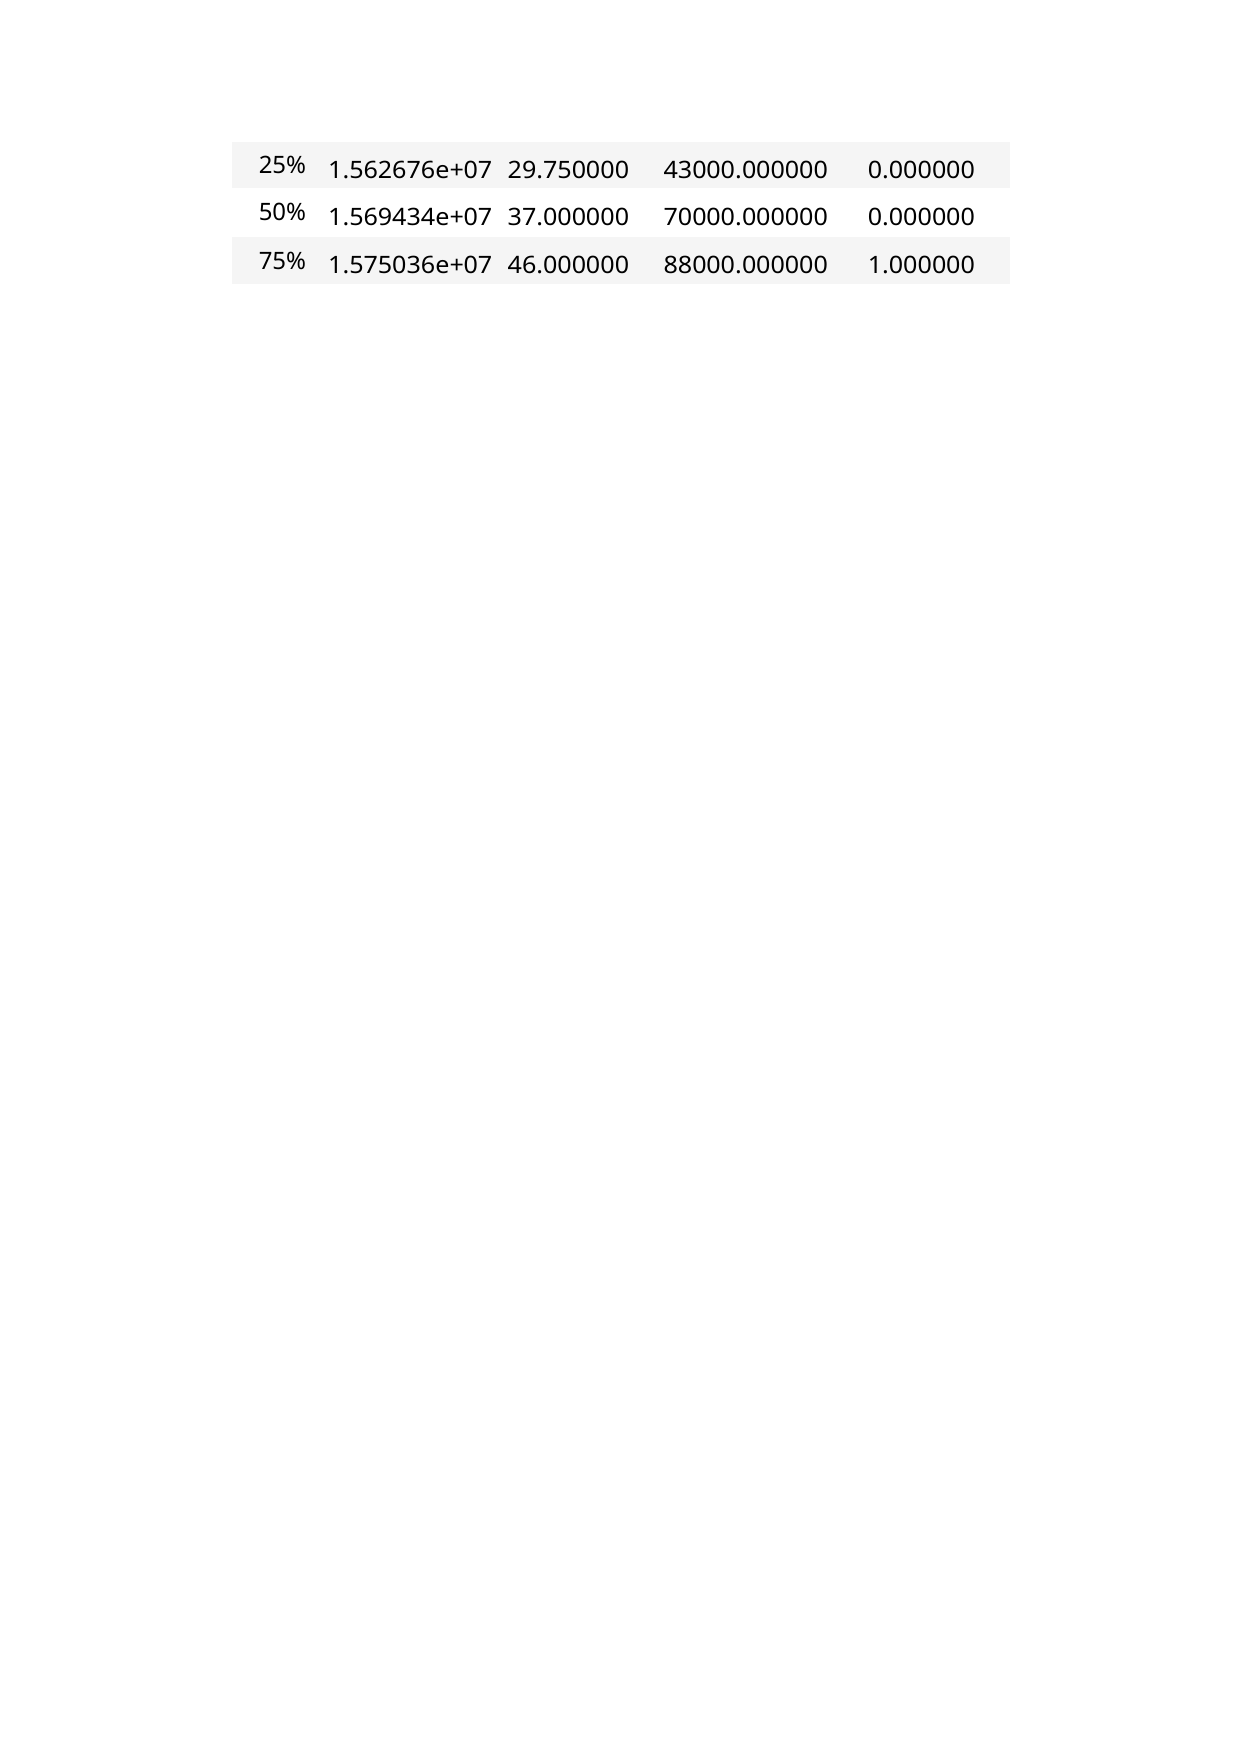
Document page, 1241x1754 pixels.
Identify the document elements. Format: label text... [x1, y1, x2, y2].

table_cell 0.000000 [845, 142, 1010, 188]
table_cell 88000.000000 [652, 237, 845, 284]
table_cell 46.000000 [498, 237, 652, 284]
table_cell 1.569434e+07 [317, 189, 498, 237]
table_cell 70000.000000 [652, 189, 845, 237]
table_cell 1.575036e+07 [317, 237, 498, 284]
table_cell 75% [232, 237, 317, 284]
table_cell 25% [232, 142, 317, 188]
table_cell 29.750000 [498, 142, 652, 188]
table_cell 50% [232, 189, 317, 237]
table_cell 37.000000 [498, 189, 652, 237]
table_cell 1.562676e+07 [317, 142, 498, 188]
table_cell 43000.000000 [652, 142, 845, 188]
table_cell 0.000000 [845, 189, 1010, 237]
table_cell 1.000000 [845, 237, 1010, 284]
